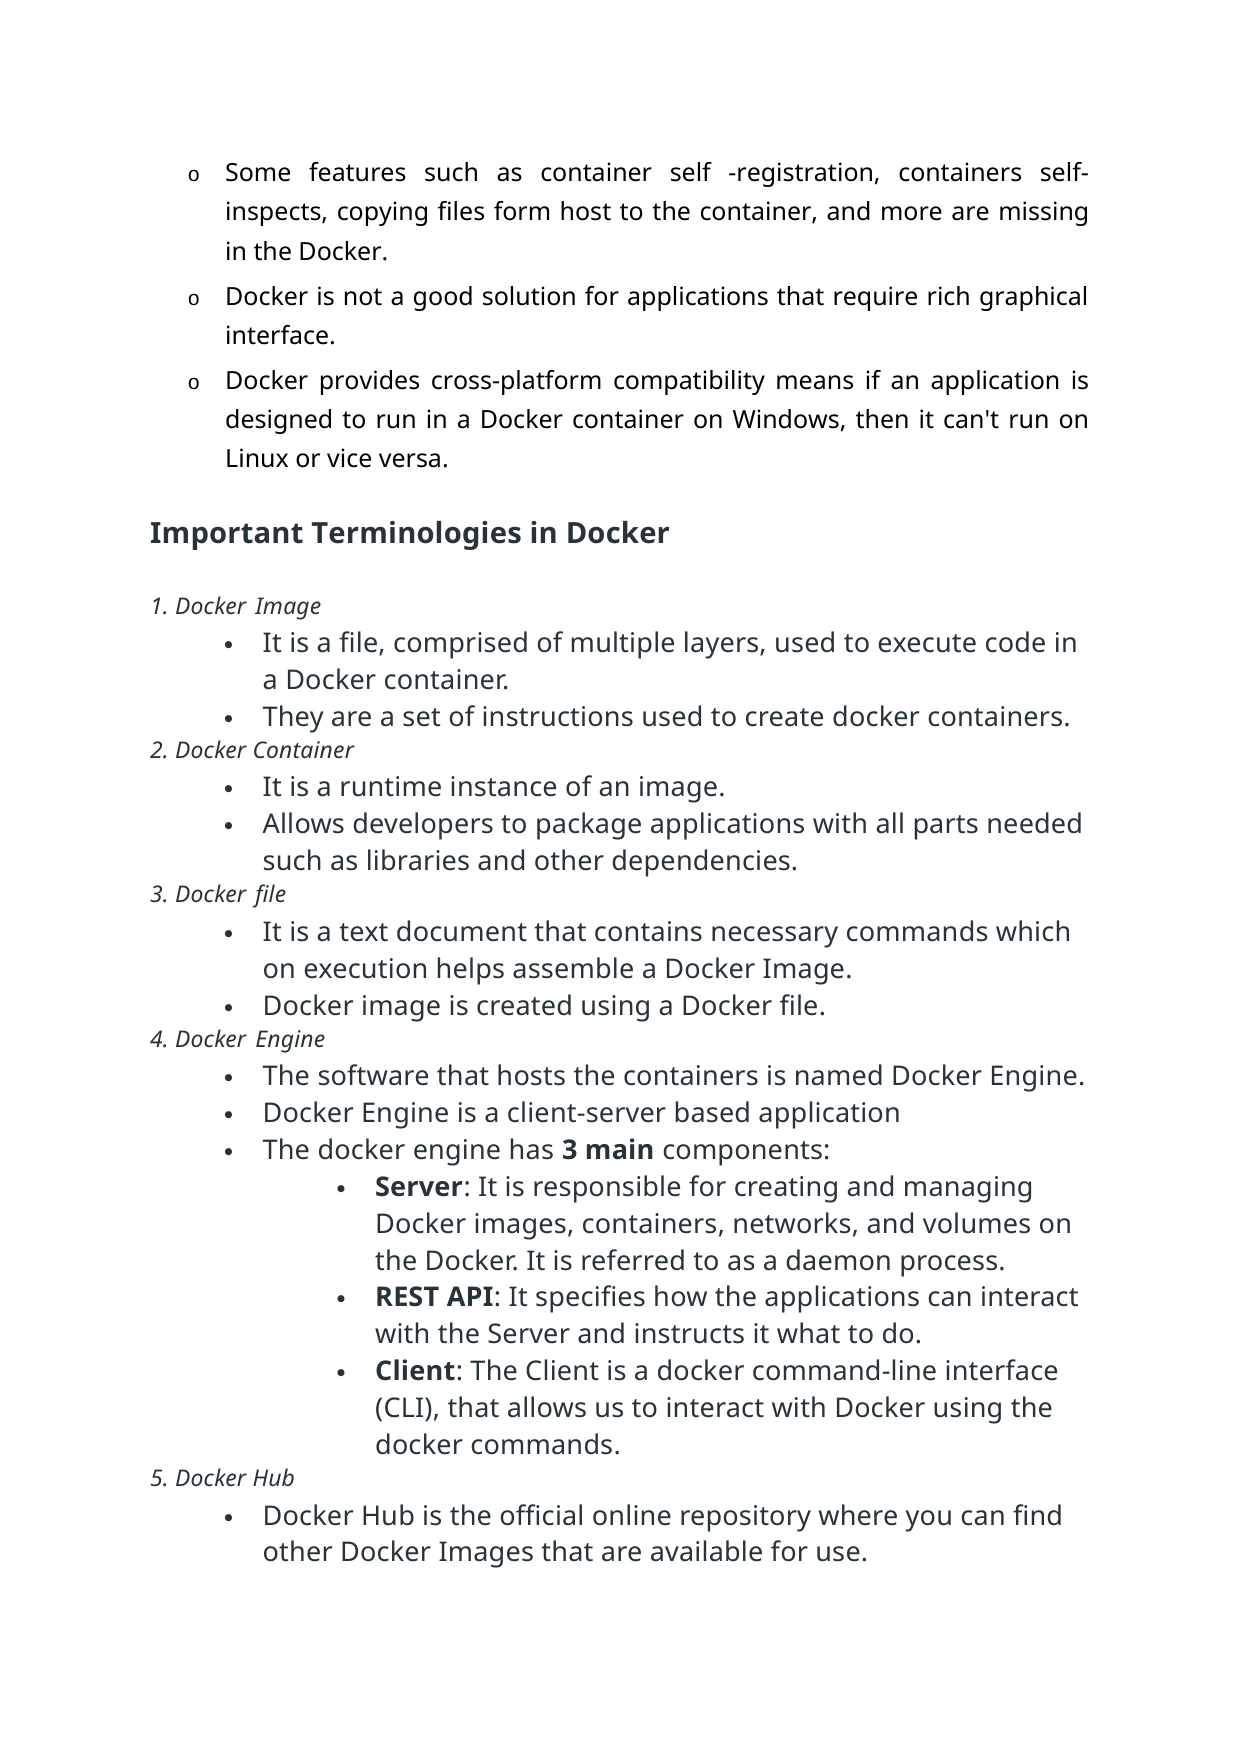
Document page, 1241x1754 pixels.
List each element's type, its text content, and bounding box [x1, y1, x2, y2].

subtitle 4. Docker Engine [150, 1023, 1090, 1054]
subtitle 1. Docker Image [150, 590, 1090, 621]
list Docker Engine is a client-server based application [225, 1093, 1090, 1130]
subtitle 2. Docker Container [150, 734, 1090, 765]
subtitle 5. Docker Hub [150, 1462, 1090, 1493]
list Server: It is responsible for creating and managing Docker images, containers, networks, and volumes on the Docker. It is referred to as a daemon process. [337, 1167, 1090, 1278]
subtitle 3. Docker file [150, 878, 1090, 910]
list REST API: It specifies how the applications can interact with the Server and instructs it what to do. [337, 1278, 1090, 1352]
list Docker Hub is the official online repository where you can find other Docker Images that are available for use. [225, 1496, 1090, 1570]
list Docker is not a good solution for applications that require rich graphical interface. [187, 273, 1090, 352]
list Docker image is created using a Docker file. [225, 986, 1090, 1023]
list The docker engine has 3 main components: [225, 1130, 1090, 1167]
list Docker provides cross-platform compatibility means if an application is designed to run in a Docker container on Windows, then it can't run on Linux or vice versa. [187, 358, 1090, 475]
list Allows developers to package applications with all parts needed such as libraries and other dependencies. [225, 805, 1090, 878]
list Some features such as container self -registration, containers self-inspects, copying files form host to the container, and more are missing in the Docker. [187, 150, 1090, 267]
subtitle Important Terminologies in Docker [150, 512, 1090, 552]
list It is a runtime instance of an image. [225, 768, 1090, 805]
list It is a file, comprised of multiple layers, used to execute code in a Docker container. [225, 623, 1090, 697]
list It is a text document that contains necessary commands which on execution helps assemble a Docker Image. [225, 912, 1090, 986]
list The software that hosts the containers is named Docker Engine. [225, 1057, 1090, 1093]
list Client: The Client is a docker command-line interface (CLI), that allows us to interact with Docker using the docker commands. [337, 1352, 1090, 1462]
list They are a set of instructions used to create docker containers. [225, 697, 1090, 734]
